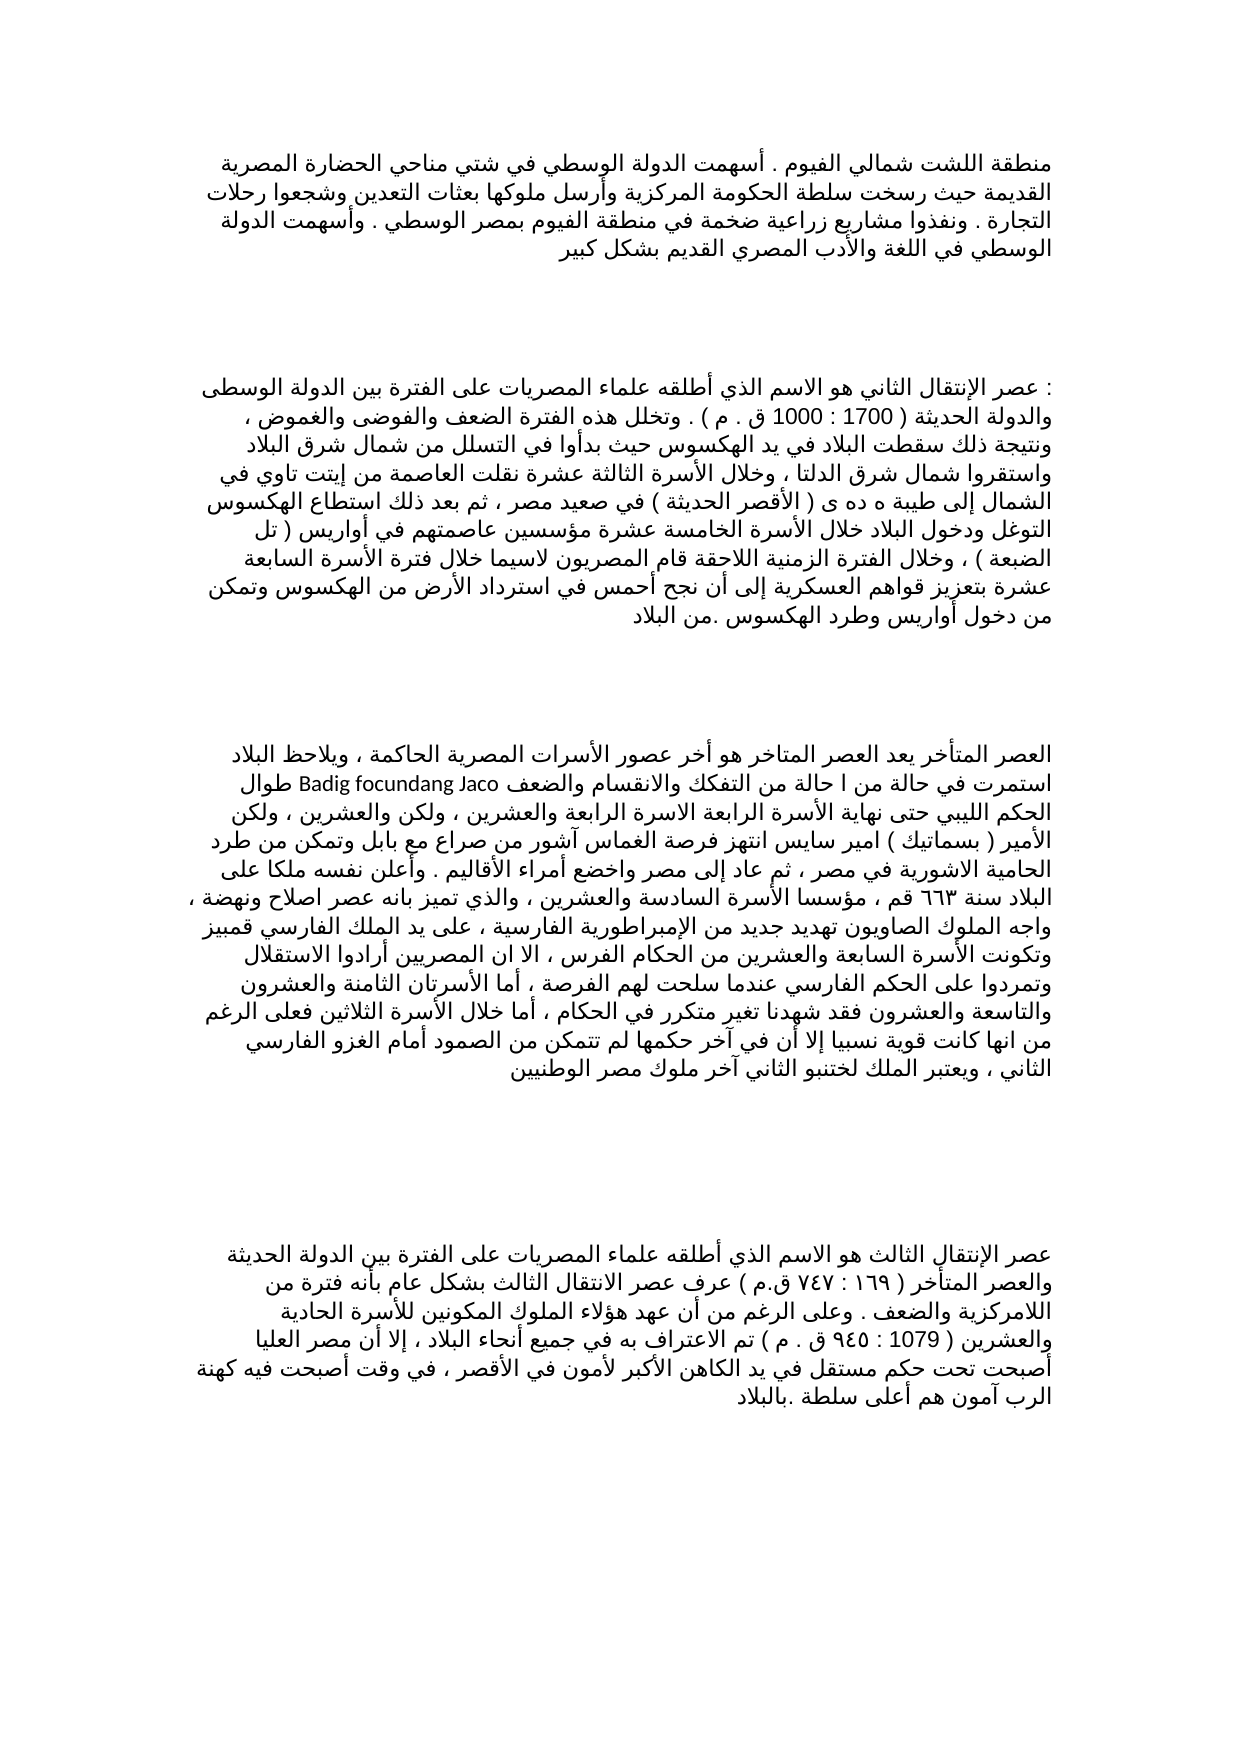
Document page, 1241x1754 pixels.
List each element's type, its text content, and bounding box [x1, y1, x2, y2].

text العصر المتأخر يعد العصر المتاخر هو أخر عصور الأسرات المصرية الحاكمة ، ويلاحظ البلاد استمرت في حالة من ا حالة من التفكك والانقسام والضعف Badig focundang Jaco طوال الحكم الليبي حتى نهاية الأسرة الرابعة الاسرة الرابعة والعشرين ، ولكن والعشرين ، ولكن الأمير ( بسماتيك ) امير سايس انتهز فرصة الغماس آشور من صراع مع بابل وتمكن من طرد الحامية الاشورية في مصر ، ثم عاد إلى مصر واخضع أمراء الأقاليم . وأعلن نفسه ملكا على البلاد سنة ٦٦٣ قم ، مؤسسا الأسرة السادسة والعشرين ، والذي تميز بانه عصر اصلاح ونهضة ، واجه الملوك الصاويون تهديد جديد من الإمبراطورية الفارسية ، على يد الملك الفارسي قمبيز وتكونت الأسرة السابعة والعشرين من الحكام الفرس ، الا ان المصريين أرادوا الاستقلال وتمردوا على الحكم الفارسي عندما سلحت لهم الفرصة ، أما الأسرتان الثامنة والعشرون والتاسعة والعشرون فقد شهدنا تغير متكرر في الحكام ، أما خلال الأسرة الثلاثين فعلى الرغم من انها كانت قوية نسبيا إلا أن في آخر حكمها لم تتمكن من الصمود أمام الغزو الفارسي الثاني ، ويعتبر الملك لختنبو الثاني آخر ملوك مصر الوطنيين [187, 741, 1053, 1081]
text عصر الإنتقال الثالث هو الاسم الذي أطلقه علماء المصريات على الفترة بين الدولة الحديثة والعصر المتأخر ( ١٦٩ : ٧٤٧ ق.م ) عرف عصر الانتقال الثالث بشكل عام بأنه فترة من اللامركزية والضعف . وعلى الرغم من أن عهد هؤلاء الملوك المكونين للأسرة الحادية والعشرين ( 1079 : ٩٤٥ ق . م ) تم الاعتراف به في جميع أنحاء البلاد ، إلا أن مصر العليا أصبحت تحت حكم مستقل في يد الكاهن الأكبر لأمون في الأقصر ، في وقت أصبحت فيه كهنة الرب آمون هم أعلى سلطة .بالبلاد [187, 1241, 1053, 1409]
text : عصر الإنتقال الثاني هو الاسم الذي أطلقه علماء المصريات على الفترة بين الدولة الوسطى والدولة الحديثة ( 1700 : 1000 ق . م ) . وتخلل هذه الفترة الضعف والفوضى والغموض ، ونتيجة ذلك سقطت البلاد في يد الهكسوس حيث بدأوا في التسلل من شمال شرق البلاد واستقروا شمال شرق الدلتا ، وخلال الأسرة الثالثة عشرة نقلت العاصمة من إيتت تاوي في الشمال إلى طيبة ه ده ی ( الأقصر الحديثة ) في صعيد مصر ، ثم بعد ذلك استطاع الهكسوس التوغل ودخول البلاد خلال الأسرة الخامسة عشرة مؤسسين عاصمتهم في أواريس ( تل الضبعة ) ، وخلال الفترة الزمنية اللاحقة قام المصريون لاسيما خلال فترة الأسرة السابعة عشرة بتعزيز قواهم العسكرية إلى أن نجح أحمس في استرداد الأرض من الهكسوس وتمكن من دخول أواريس وطرد الهكسوس .من البلاد [187, 374, 1053, 628]
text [187, 150, 1053, 262]
